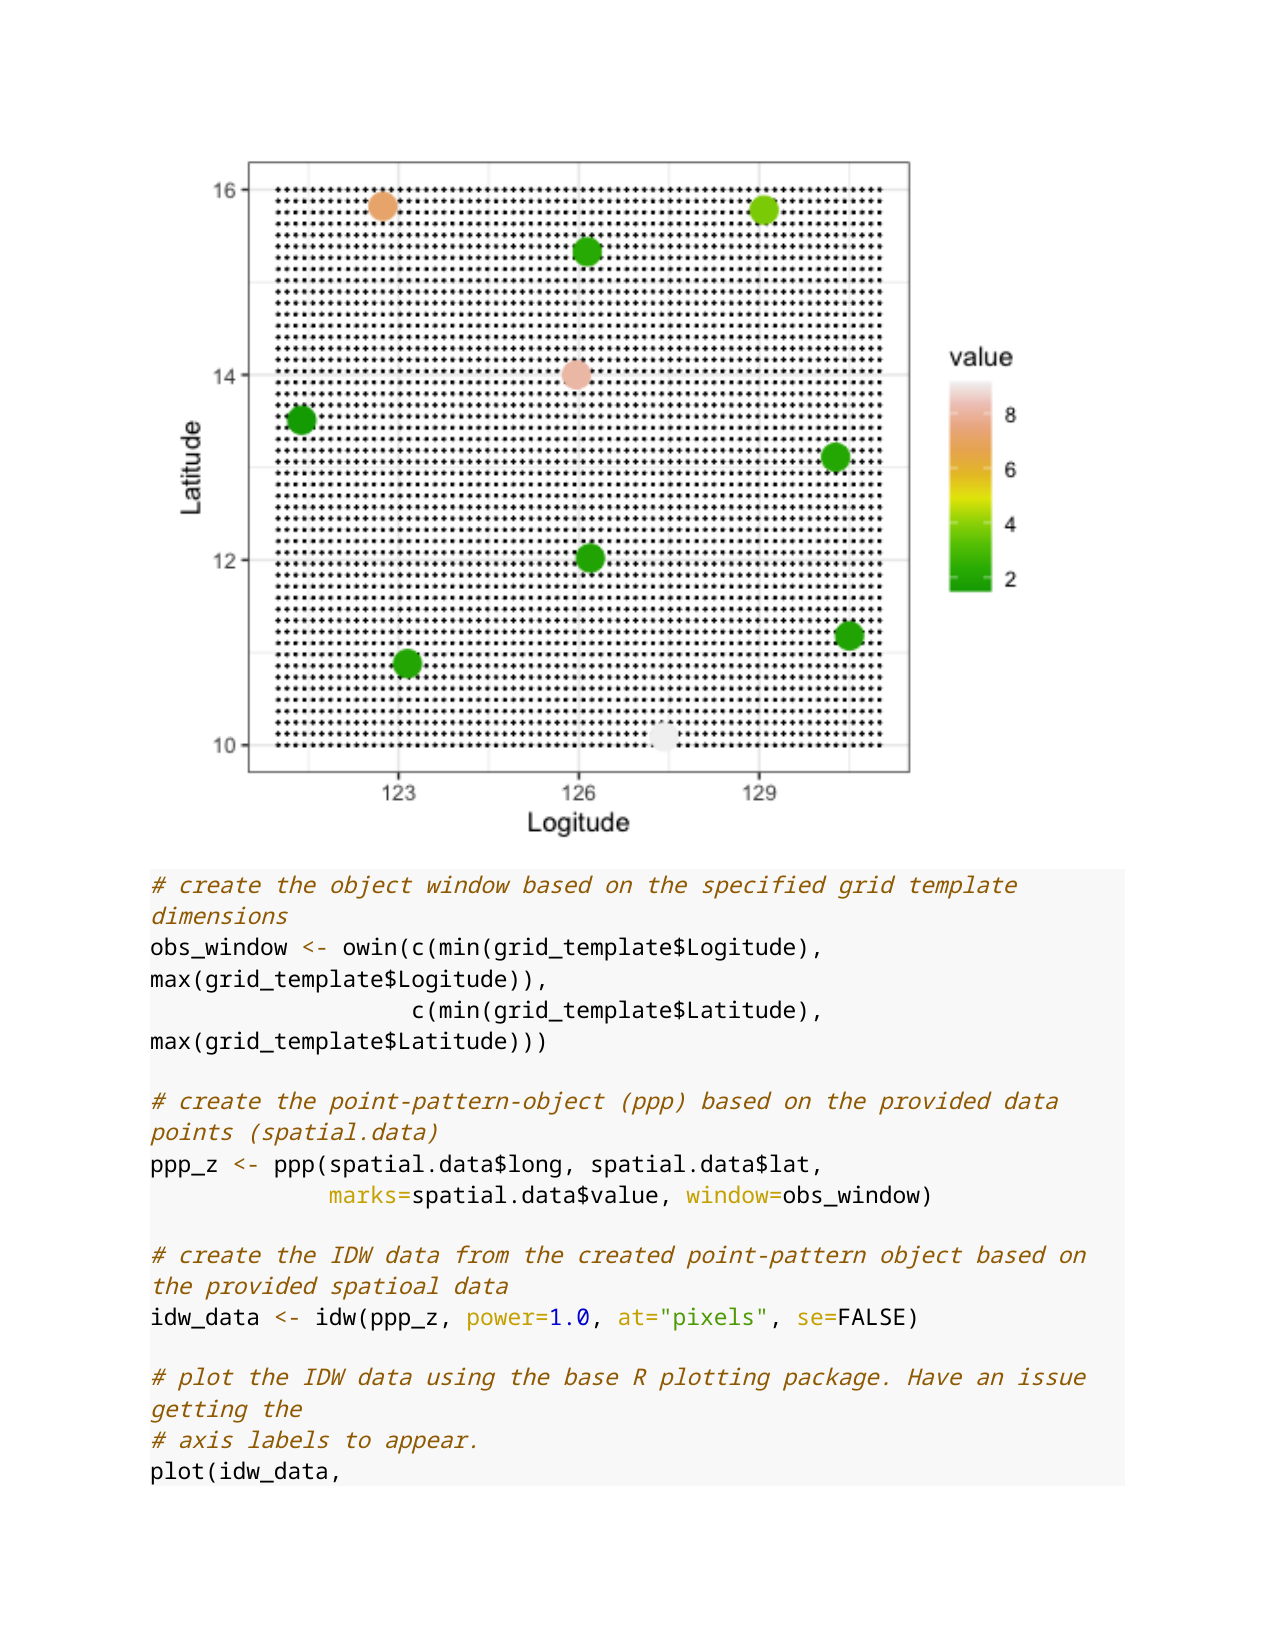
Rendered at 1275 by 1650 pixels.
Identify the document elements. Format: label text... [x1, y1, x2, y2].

picture [168, 150, 1044, 850]
